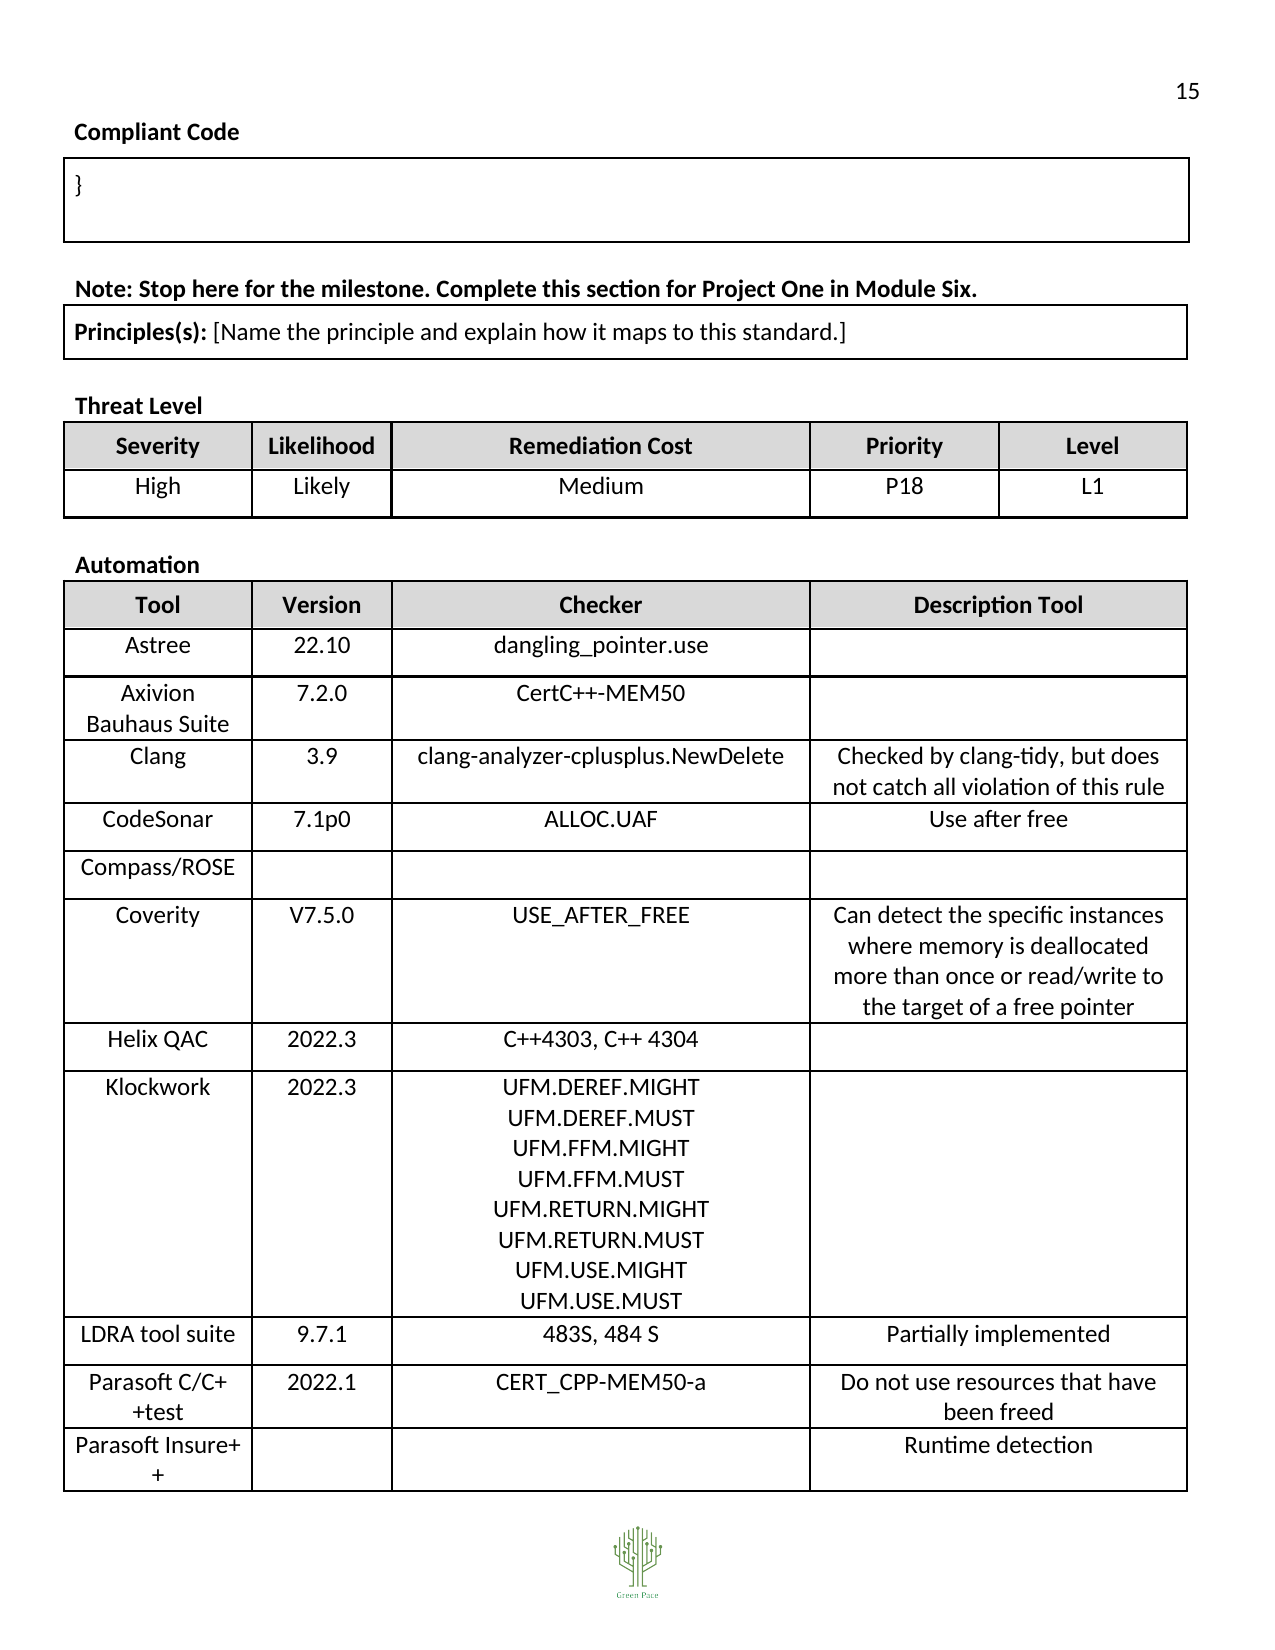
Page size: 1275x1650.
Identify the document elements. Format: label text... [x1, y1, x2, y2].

table_cell V7.5.0 [253, 900, 391, 1022]
text Threat Level [75, 390, 1200, 421]
table_cell ALLOC.UAF [393, 804, 809, 849]
table_cell Clang [65, 741, 251, 802]
table_header Version [253, 582, 391, 627]
table_cell 7.2.0 [253, 678, 391, 738]
table_cell dangling_pointer.use [393, 630, 809, 675]
table_cell Astree [65, 630, 251, 675]
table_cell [65, 159, 1188, 241]
table_cell Partially implemented [811, 1318, 1186, 1364]
table_cell [393, 1429, 809, 1490]
table_cell Helix QAC [65, 1024, 251, 1069]
table_cell High [65, 471, 251, 516]
table_cell Runtime detection [811, 1429, 1186, 1490]
table_cell P18 [811, 471, 998, 516]
text Automation [75, 549, 1200, 579]
table_cell Use after free [811, 804, 1186, 849]
table_cell [811, 852, 1186, 897]
table_cell 9.7.1 [253, 1318, 391, 1364]
table_cell [811, 1072, 1186, 1316]
table_header Level [1000, 423, 1186, 468]
table_header Tool [65, 582, 251, 627]
table_cell USE_AFTER_FREE [393, 900, 809, 1022]
table_cell Likely [253, 471, 390, 516]
table_cell 2022.3 [253, 1072, 391, 1316]
table_cell [253, 852, 391, 897]
table_header Severity [65, 423, 251, 468]
table_cell [253, 1429, 391, 1490]
table_cell C++4303, C++ 4304 [393, 1024, 809, 1069]
table_cell Coverity [65, 900, 251, 1022]
table_header Priority [811, 423, 998, 468]
table_cell Parasoft C/C++test [65, 1366, 251, 1427]
picture [605, 1521, 670, 1606]
table_cell clang-analyzer-cplusplus.NewDelete [393, 741, 809, 802]
table_header Likelihood [253, 423, 390, 468]
table_cell CertC++-MEM50 [393, 678, 809, 738]
table_cell LDRA tool suite [65, 1318, 251, 1364]
table_cell Axivion Bauhaus Suite [65, 678, 251, 738]
table_cell [811, 678, 1186, 738]
table_cell [811, 630, 1186, 675]
table_cell 2022.3 [253, 1024, 391, 1069]
table_cell L1 [1000, 471, 1186, 516]
table_cell Checked by clang-tidy, but does not catch all violation of this rule [811, 741, 1186, 802]
table_cell CodeSonar [65, 804, 251, 849]
table_header Remediation Cost [393, 423, 809, 468]
text Note: Stop here for the milestone. Complete this section for Project One in Module Six. [75, 273, 1200, 304]
table_cell Parasoft Insure++ [65, 1429, 251, 1490]
table_cell Klockwork [65, 1072, 251, 1316]
table_header Principles(s): [Name the principle and explain how it maps to this standard.] [65, 306, 1186, 357]
table_cell 2022.1 [253, 1366, 391, 1427]
table_cell UFM.DEREF.MIGHT UFM.DEREF.MUST UFM.FFM.MIGHT UFM.FFM.MUST UFM.RETURN.MIGHT UFM.RETURN.MUST UFM.USE.MIGHT UFM.USE.MUST [393, 1072, 809, 1316]
table_cell [811, 1024, 1186, 1069]
table_cell Compass/ROSE [65, 852, 251, 897]
table_cell [393, 852, 809, 897]
table_header Checker [393, 582, 809, 627]
table_cell Do not use resources that have been freed [811, 1366, 1186, 1427]
table_header Compliant Code [64, 106, 1189, 157]
table_cell 483S, 484 S [393, 1318, 809, 1364]
table_cell Medium [393, 471, 809, 516]
table_cell Can detect the specific instances where memory is deallocated more than once or read/write to the target of a free pointer [811, 900, 1186, 1022]
table_cell 22.10 [253, 630, 391, 675]
table_header Description Tool [811, 582, 1186, 627]
table_cell 7.1p0 [253, 804, 391, 849]
table_cell 3.9 [253, 741, 391, 802]
table_cell CERT_CPP-MEM50-a [393, 1366, 809, 1427]
